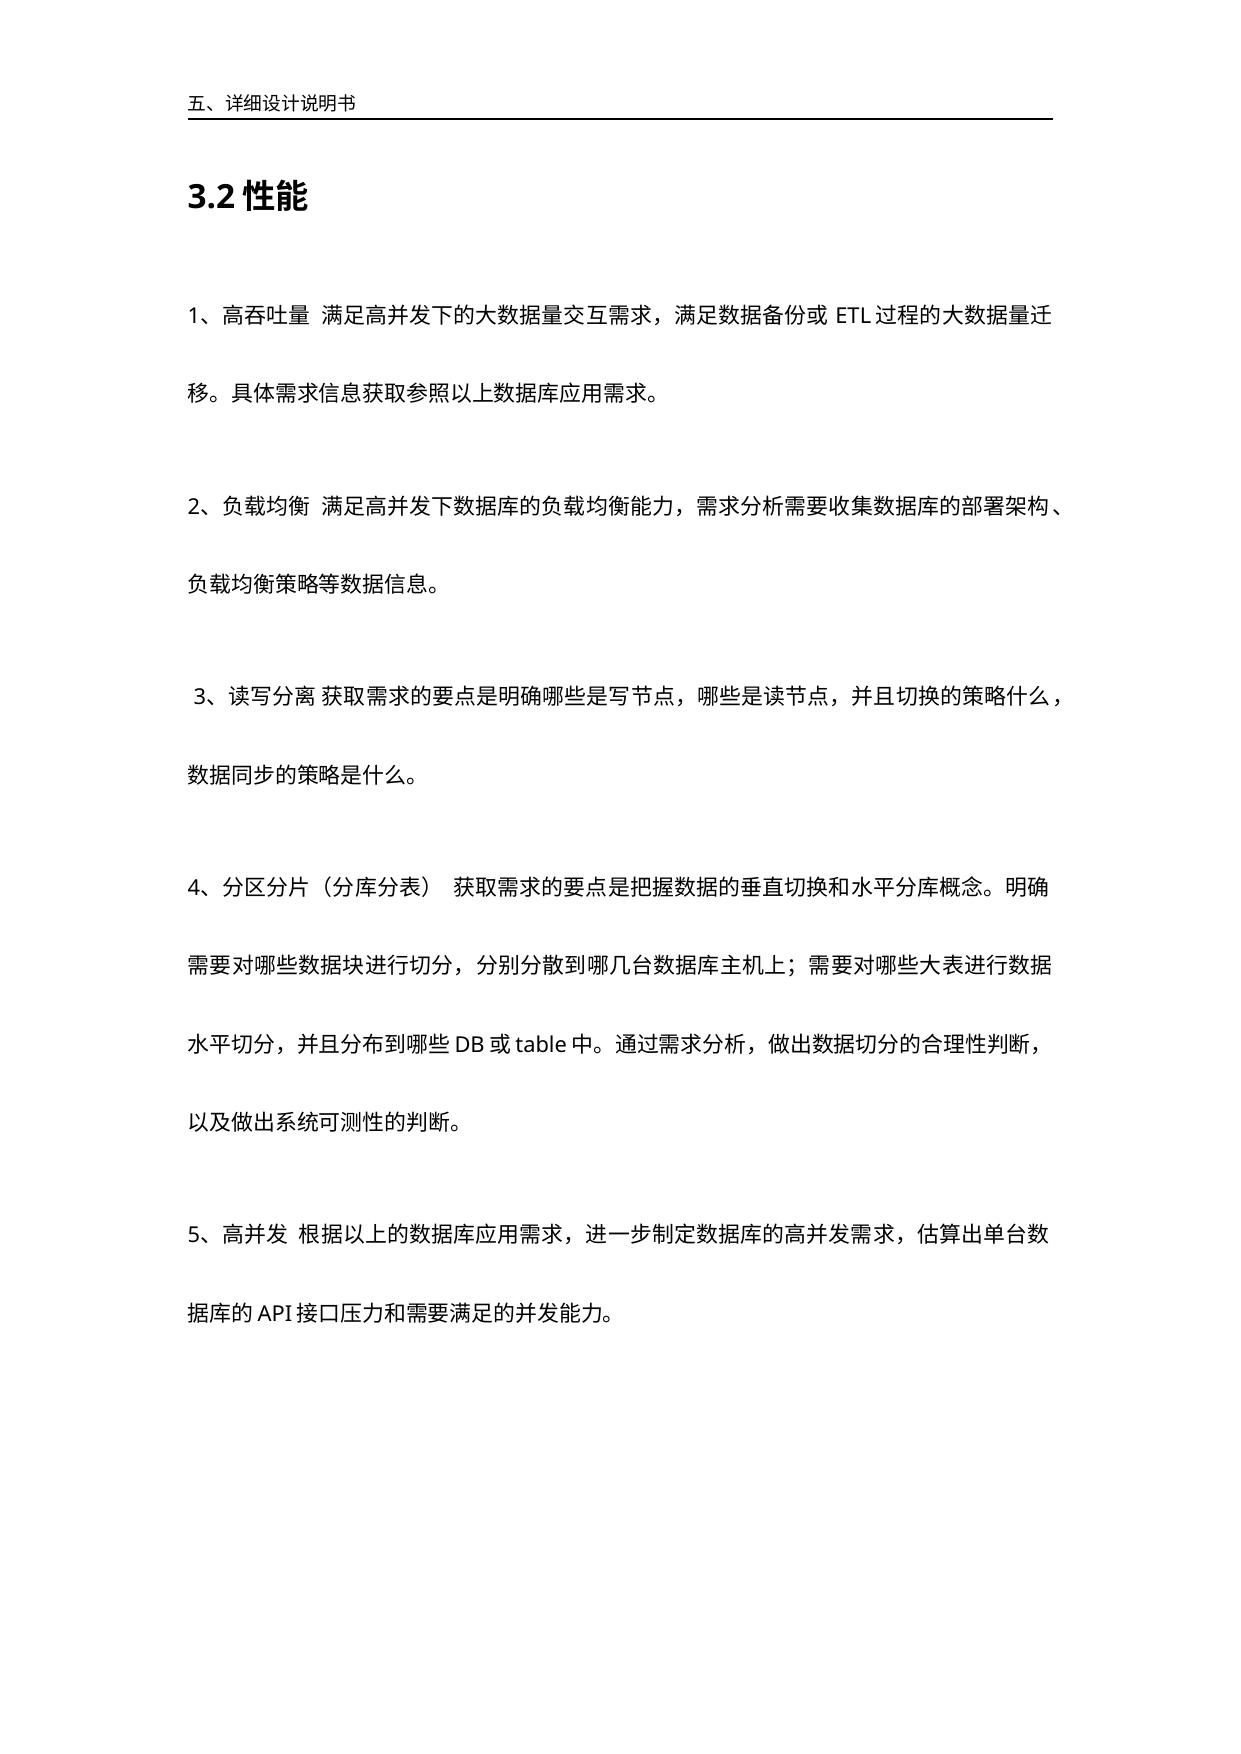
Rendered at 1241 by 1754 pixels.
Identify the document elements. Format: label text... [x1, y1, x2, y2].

subtitle 4、分区分片（分库分表） 获取需求的要点是把握数据的垂直切换和水平分库概念。明确需要对哪些数据块进行切分，分别分散到哪几台数据库主机上；需要对哪些大表进行数据水平切分，并且分布到哪些DB或table中。通过需求分析，做出数据切分的合理性判断，以及做出系统可测性的判断。 [187, 870, 1053, 1137]
subtitle 1、高吞吐量 满足高并发下的大数据量交互需求，满足数据备份或ETL过程的大数据量迁移。具体需求信息获取参照以上数据库应用需求。 [187, 298, 1053, 408]
subtitle 3、读写分离 获取需求的要点是明确哪些是写节点，哪些是读节点，并且切换的策略什么，数据同步的策略是什么。 [187, 679, 1053, 790]
subtitle 5、高并发 根据以上的数据库应用需求，进一步制定数据库的高并发需求，估算出单台数据库的API接口压力和需要满足的并发能力。 [187, 1217, 1053, 1328]
subtitle 3.2性能 [187, 162, 1053, 227]
subtitle 2、负载均衡 满足高并发下数据库的负载均衡能力，需求分析需要收集数据库的部署架构、负载均衡策略等数据信息。 [187, 488, 1053, 599]
